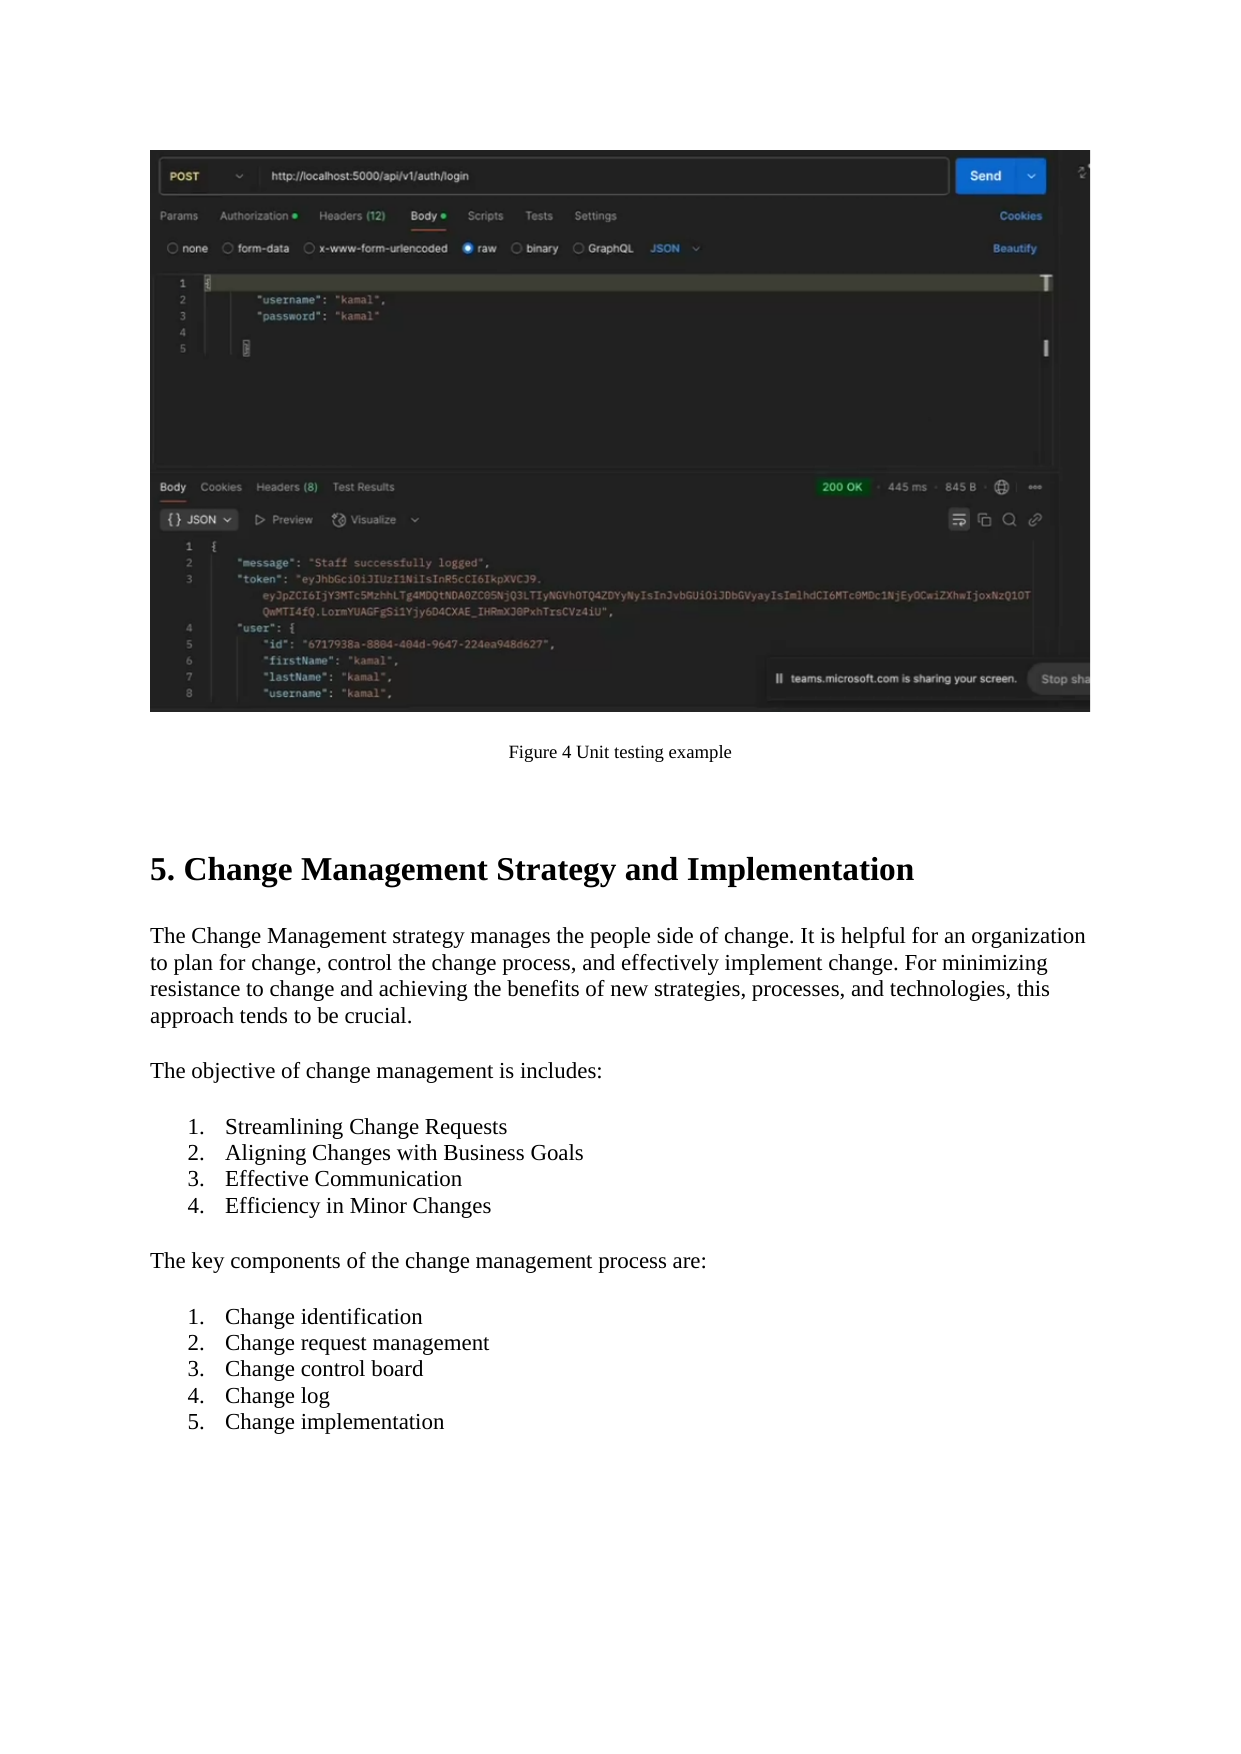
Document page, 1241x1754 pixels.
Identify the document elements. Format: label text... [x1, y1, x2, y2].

list Aligning Changes with Business Goals [187, 1139, 1090, 1165]
list Change control board [187, 1356, 1090, 1382]
picture [150, 150, 1091, 712]
list Change identification [187, 1303, 1090, 1329]
list Streamlining Change Requests [187, 1113, 1090, 1139]
text The key components of the change management process are: [150, 1247, 1090, 1274]
list Effective Communication [187, 1165, 1090, 1192]
subtitle 5. Change Management Strategy and Implementation [150, 849, 1090, 888]
text The Change Management strategy manages the people side of change. It is helpful for an organization to plan for change, control the change process, and effectively implement change. For minimizing resistance to change and achieving the benefits of new strategies, processes, and technologies, this approach tends to be crucial. [150, 923, 1090, 1028]
list Change log [187, 1382, 1090, 1408]
text The objective of change management is includes: [150, 1057, 1090, 1083]
list Change implementation [187, 1408, 1090, 1434]
text Figure 4 Unit testing example [150, 741, 1090, 762]
list Change request management [187, 1329, 1090, 1356]
list Efficiency in Minor Changes [187, 1192, 1090, 1218]
